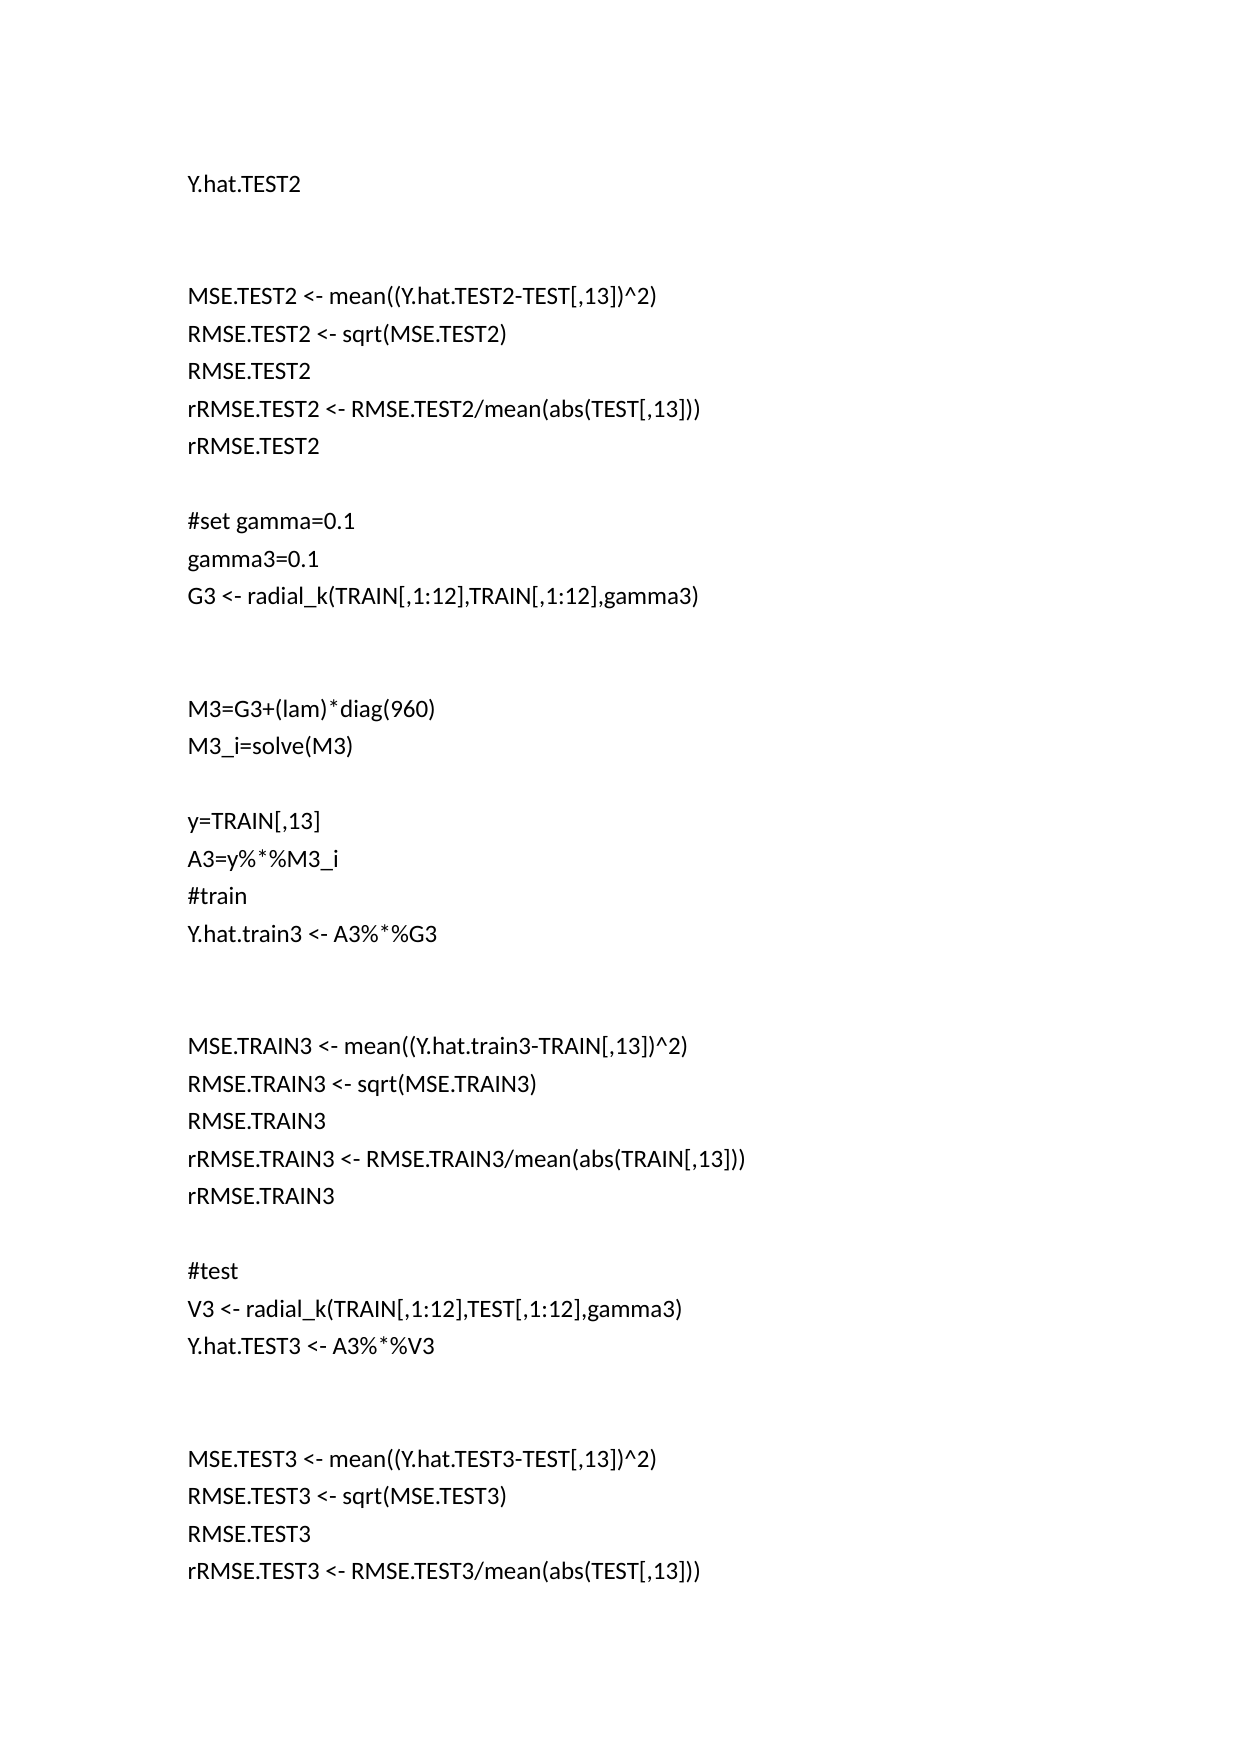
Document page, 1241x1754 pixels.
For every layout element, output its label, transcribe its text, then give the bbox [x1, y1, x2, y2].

text M3=G3+(lam)*diag(960) [187, 689, 1053, 727]
text Y.hat.train3 <- A3%*%G3 [187, 914, 1053, 952]
text Y.hat.TEST3 <- A3%*%V3 [187, 1327, 1053, 1364]
text rRMSE.TEST2 <- RMSE.TEST2/mean(abs(TEST[,13])) [187, 389, 1053, 427]
text rRMSE.TRAIN3 [187, 1177, 1053, 1214]
text rRMSE.TEST2 [187, 427, 1053, 464]
text #test [187, 1252, 1053, 1289]
text RMSE.TEST2 <- sqrt(MSE.TEST2) [187, 314, 1053, 352]
text RMSE.TRAIN3 <- sqrt(MSE.TRAIN3) [187, 1064, 1053, 1102]
text gamma3=0.1 [187, 539, 1053, 577]
text MSE.TEST3 <- mean((Y.hat.TEST3-TEST[,13])^2) [187, 1439, 1053, 1477]
text #train [187, 877, 1053, 914]
text MSE.TEST2 <- mean((Y.hat.TEST2-TEST[,13])^2) [187, 277, 1053, 314]
text RMSE.TEST2 [187, 352, 1053, 389]
text RMSE.TEST3 [187, 1514, 1053, 1552]
text #set gamma=0.1 [187, 502, 1053, 539]
text y=TRAIN[,13] [187, 802, 1053, 839]
text RMSE.TRAIN3 [187, 1102, 1053, 1139]
text rRMSE.TEST3 <- RMSE.TEST3/mean(abs(TEST[,13])) [187, 1552, 1053, 1589]
text G3 <- radial_k(TRAIN[,1:12],TRAIN[,1:12],gamma3) [187, 577, 1053, 614]
text M3_i=solve(M3) [187, 727, 1053, 764]
text rRMSE.TRAIN3 <- RMSE.TRAIN3/mean(abs(TRAIN[,13])) [187, 1139, 1053, 1177]
text V3 <- radial_k(TRAIN[,1:12],TEST[,1:12],gamma3) [187, 1289, 1053, 1327]
text MSE.TRAIN3 <- mean((Y.hat.train3-TRAIN[,13])^2) [187, 1027, 1053, 1064]
text A3=y%*%M3_i [187, 839, 1053, 877]
text RMSE.TEST3 <- sqrt(MSE.TEST3) [187, 1477, 1053, 1514]
text Y.hat.TEST2 [187, 164, 1053, 202]
